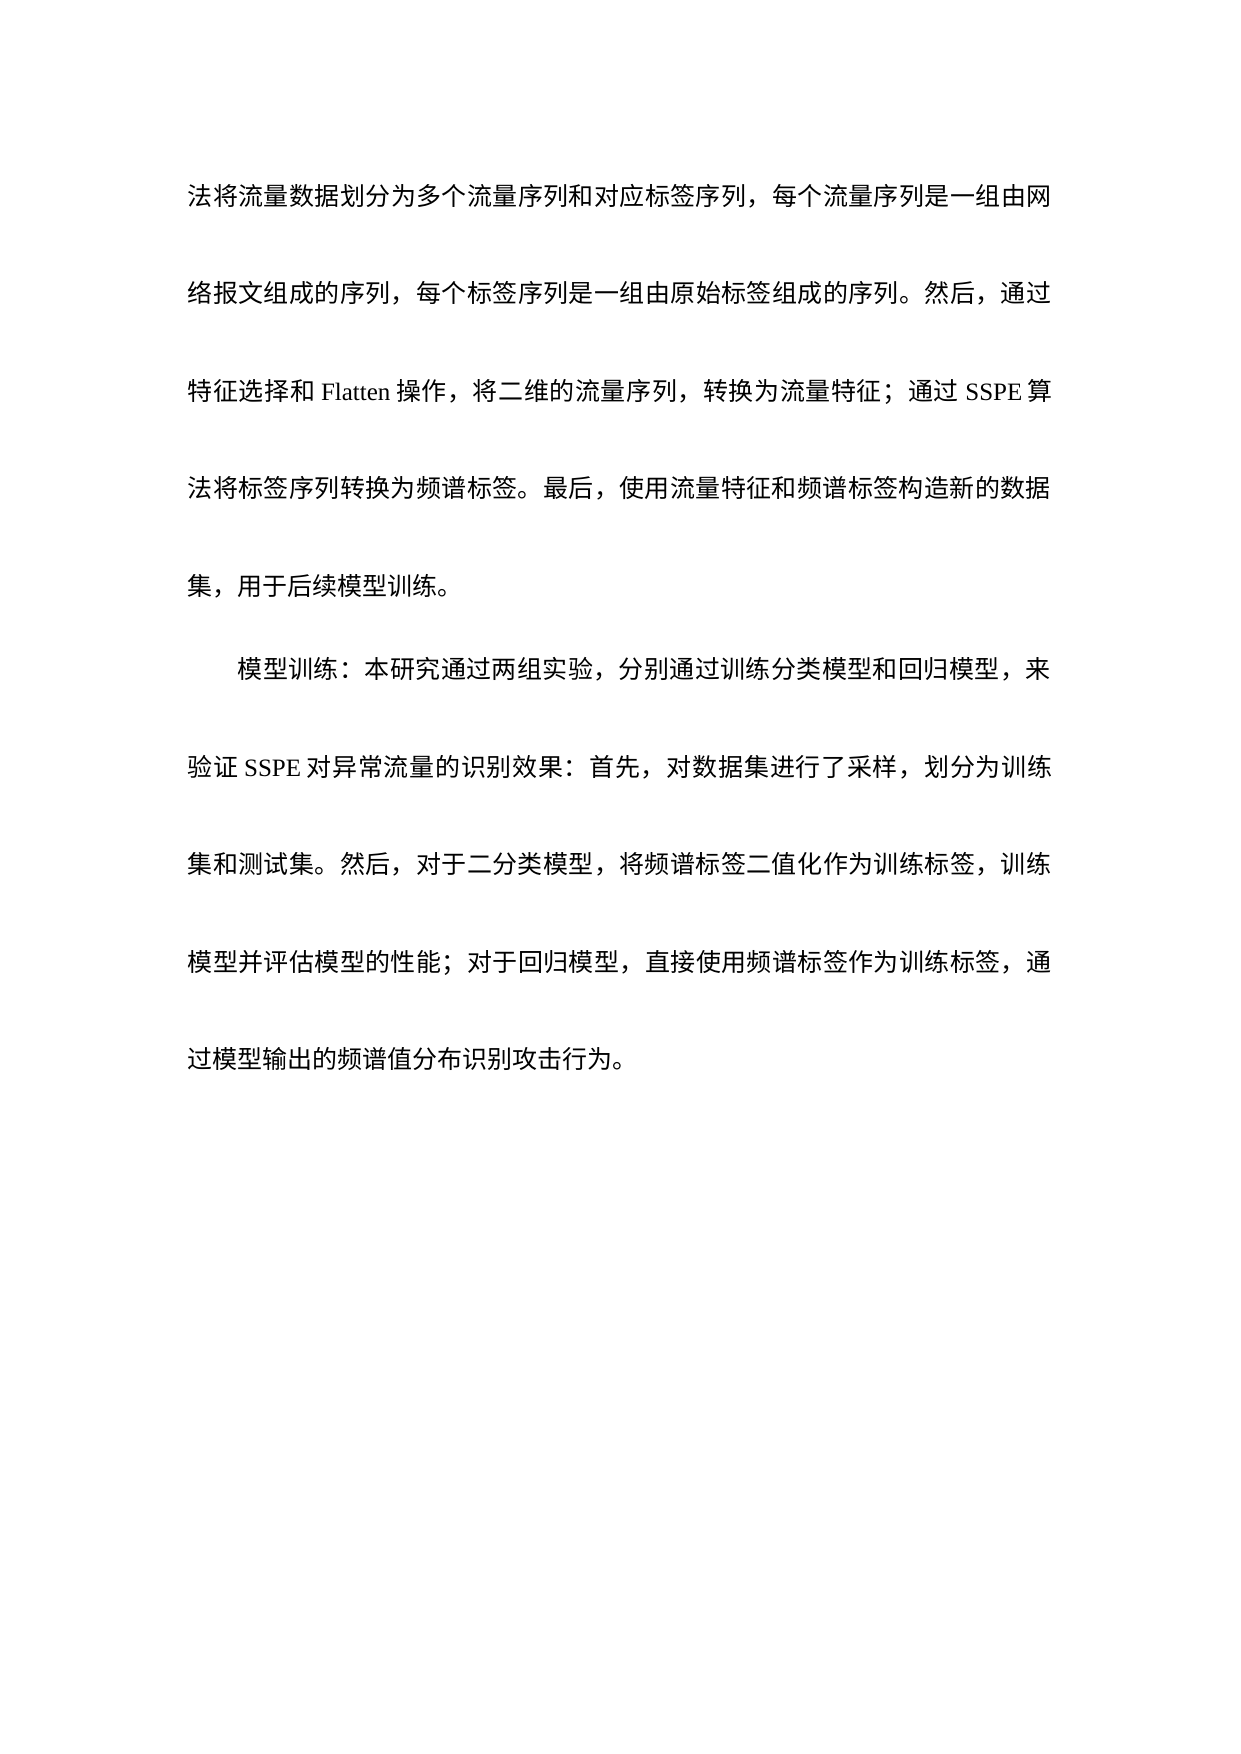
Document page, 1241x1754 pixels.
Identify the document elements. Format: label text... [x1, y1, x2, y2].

text 模型训练：本研究通过两组实验，分别通过训练分类模型和回归模型，来验证SSPE对异常流量的识别效果：首先，对数据集进行了采样，划分为训练集和测试集。然后，对于二分类模型，将频谱标签二值化作为训练标签，训练模型并评估模型的性能；对于回归模型，直接使用频谱标签作为训练标签，通过模型输出的频谱值分布识别攻击行为。 [187, 635, 1053, 1090]
